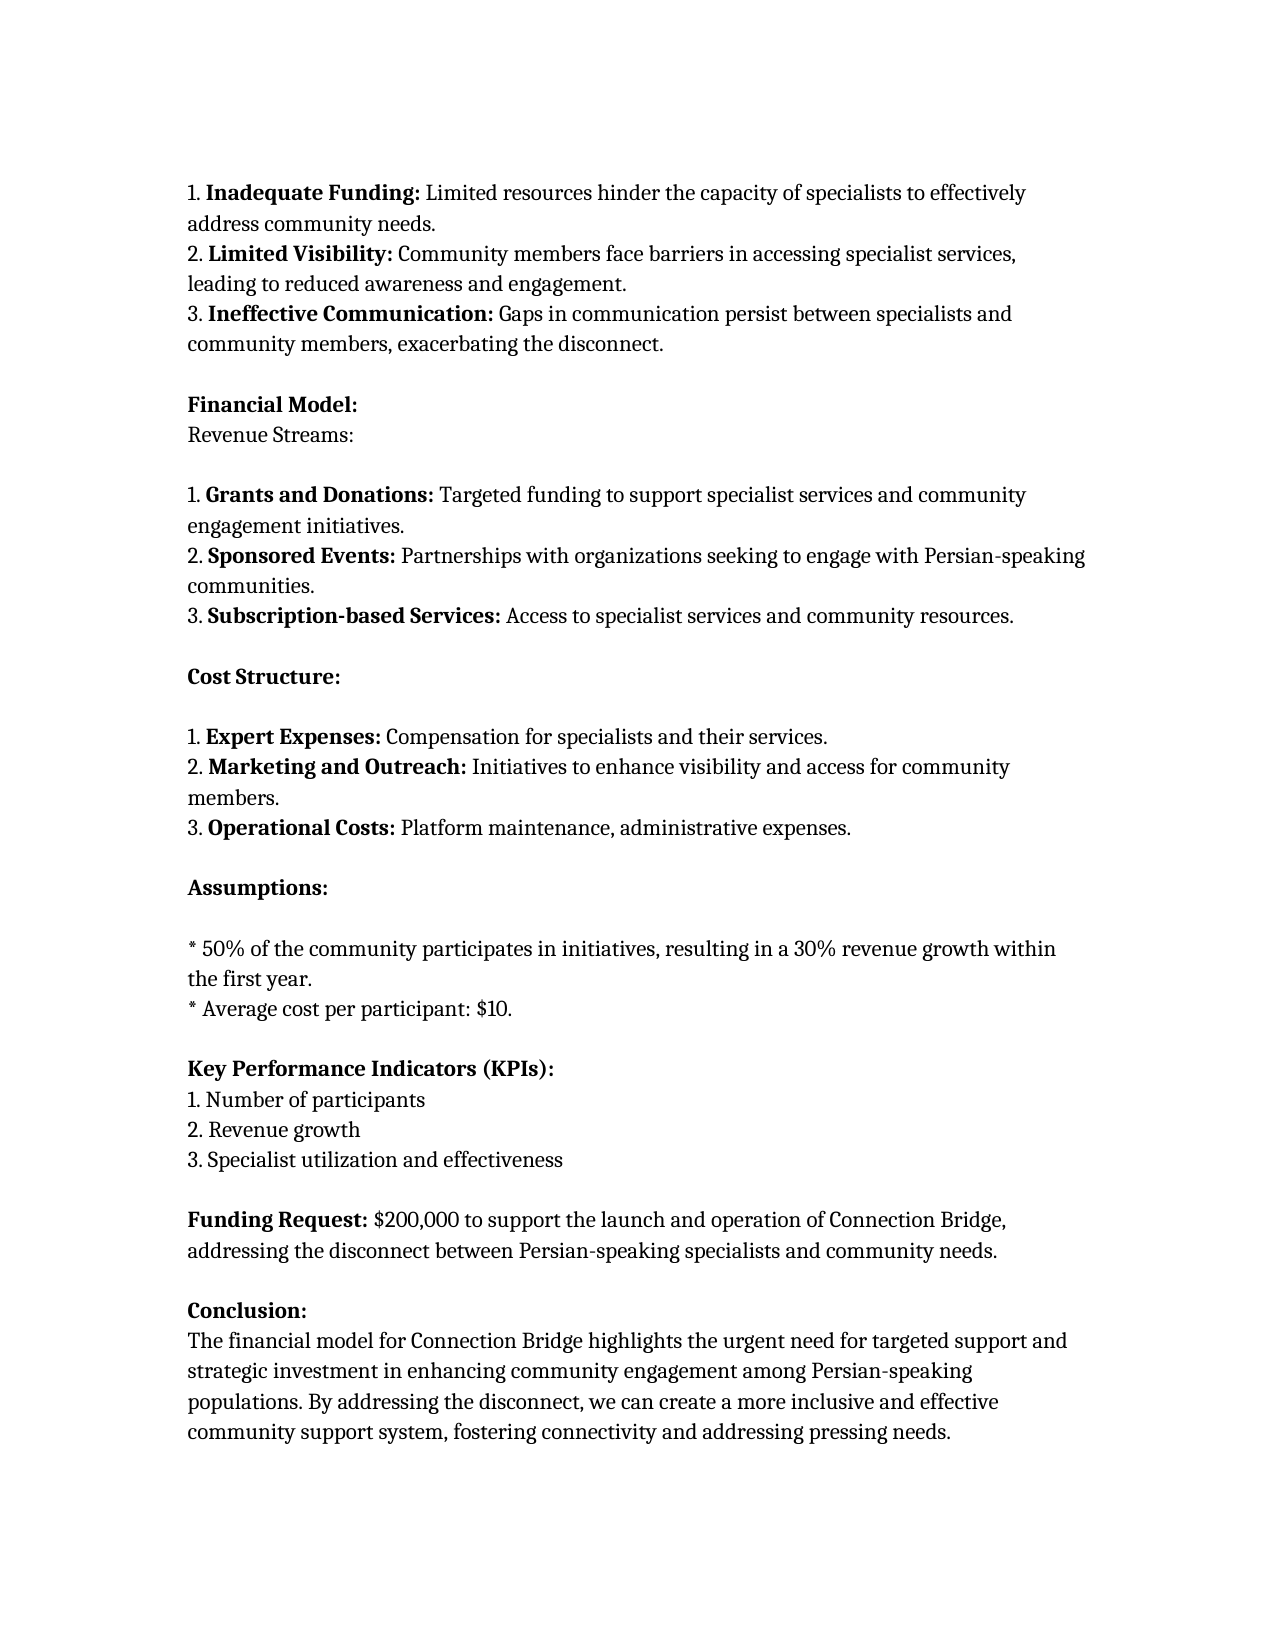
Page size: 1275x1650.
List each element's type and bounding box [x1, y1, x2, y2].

text [187, 150, 1087, 1475]
